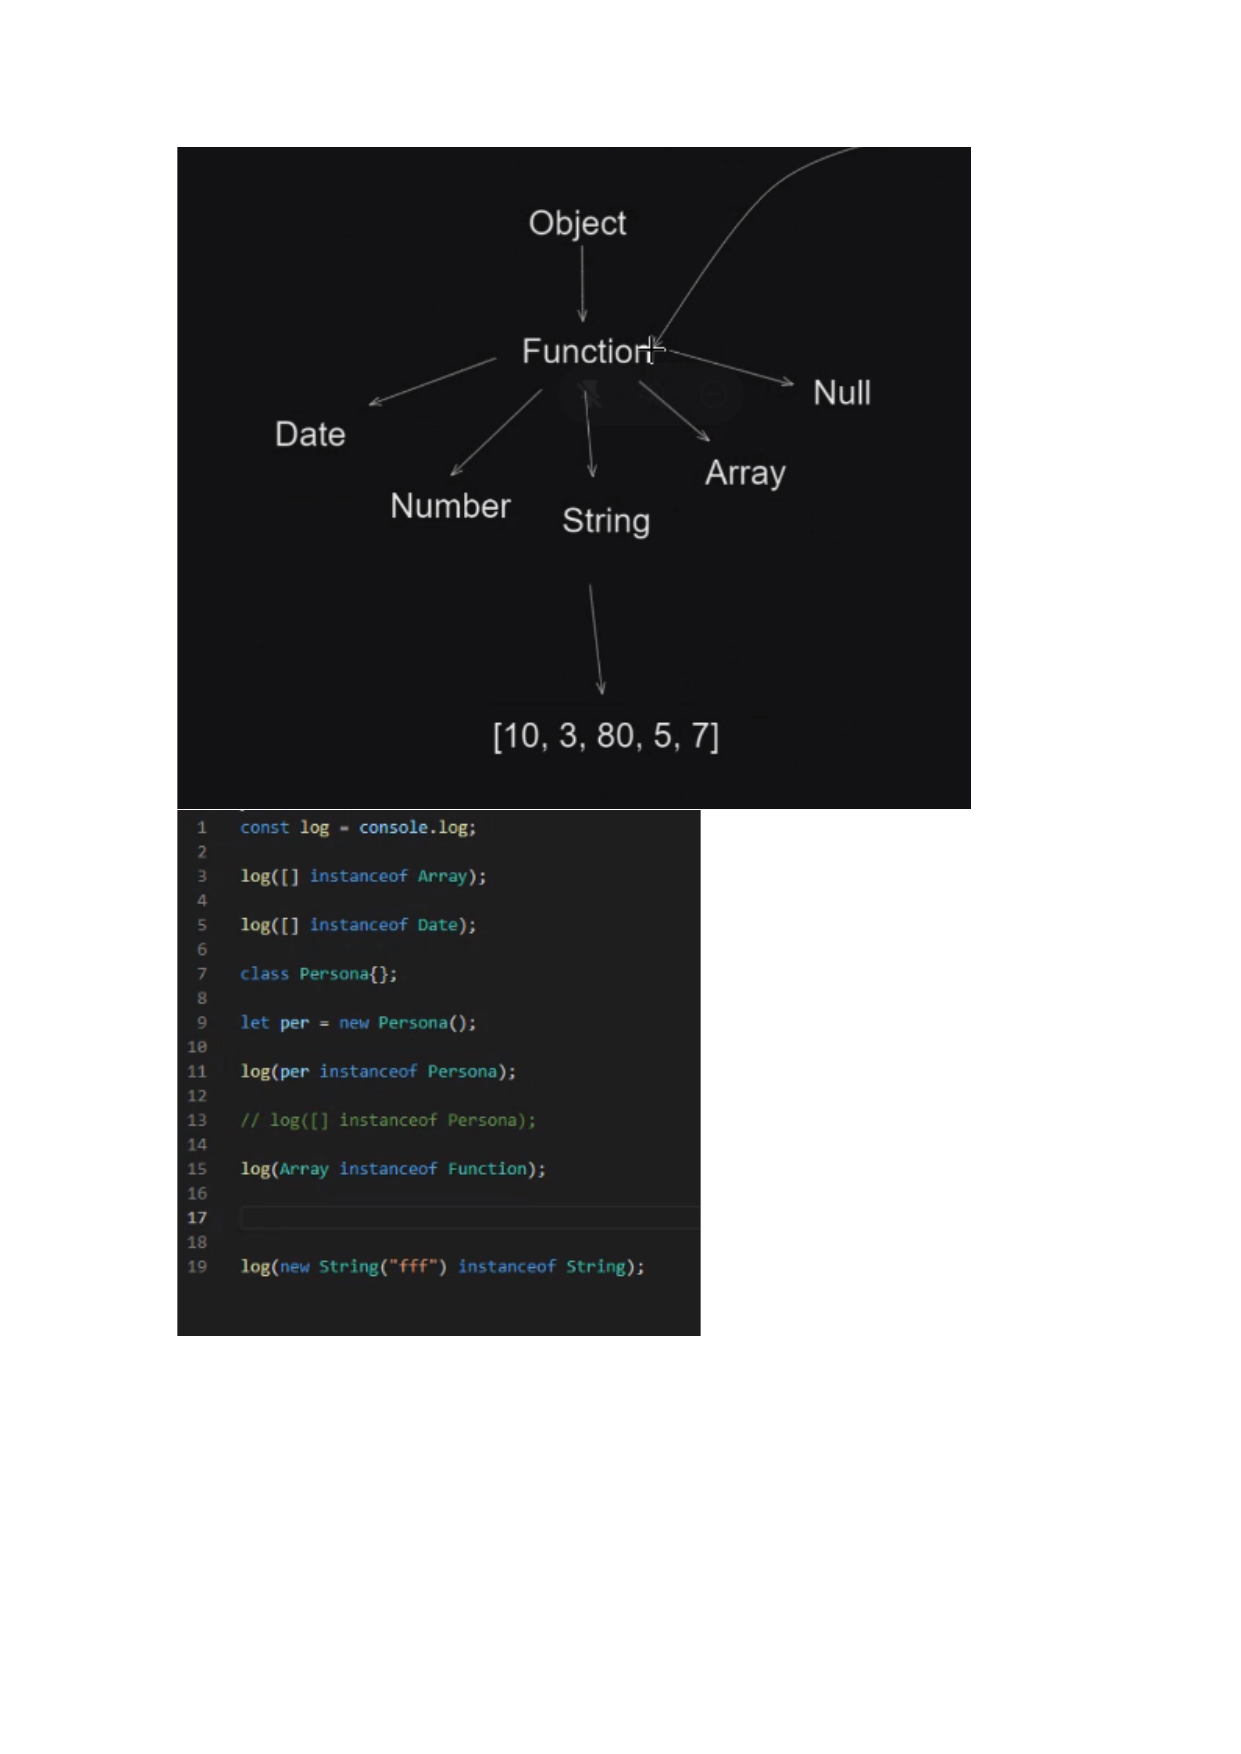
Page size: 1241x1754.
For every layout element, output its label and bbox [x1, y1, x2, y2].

picture [177, 810, 701, 1336]
picture [177, 147, 971, 809]
